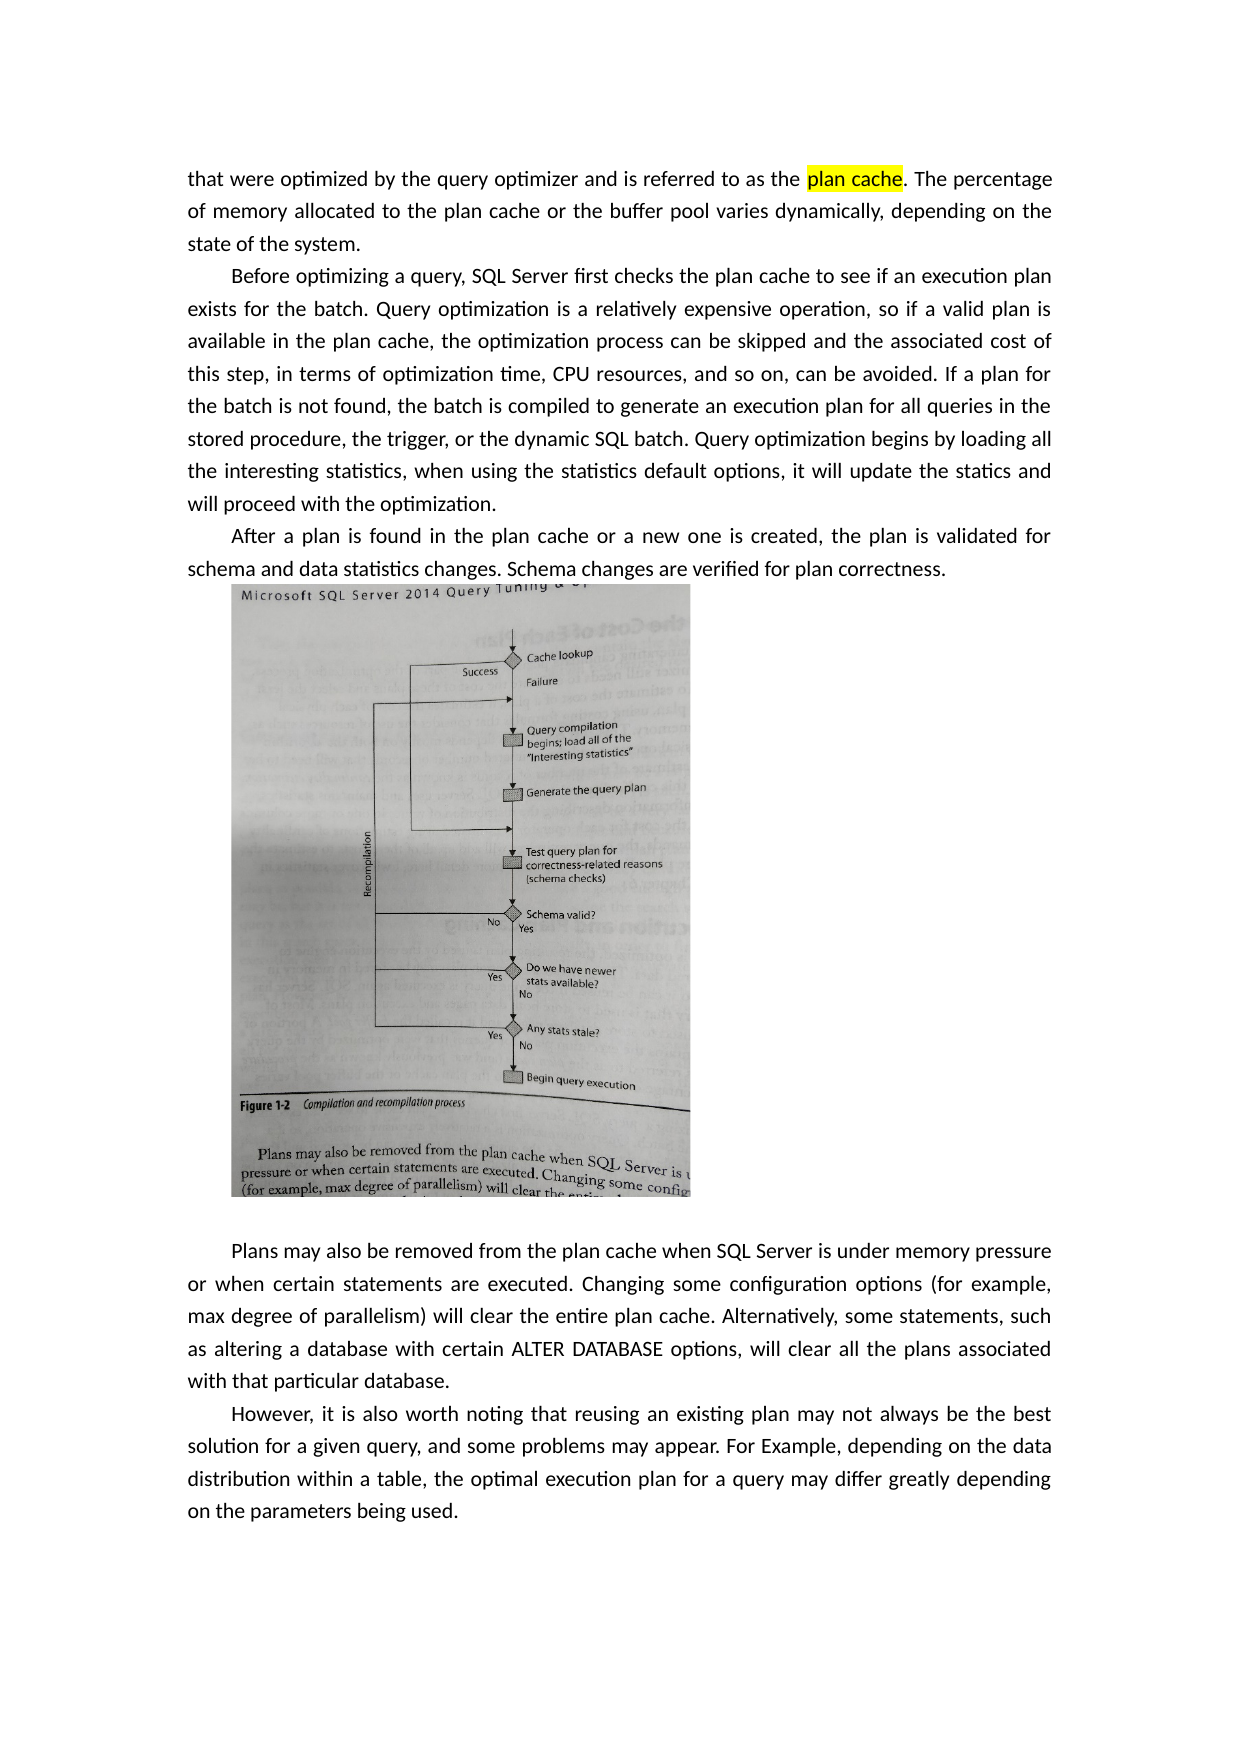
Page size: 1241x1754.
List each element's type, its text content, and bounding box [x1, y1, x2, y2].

text After a plan is found in the plan cache or a new one is created, the plan is validated for schema and data statistics changes. Schema changes are verified for plan correctness. [187, 519, 1053, 584]
text Before optimizing a query, SQL Server first checks the plan cache to see if an execution plan exists for the batch. Query optimization is a relatively expensive operation, so if a valid plan is available in the plan cache, the optimization process can be skipped and the associated cost of this step, in terms of optimization time, CPU resources, and so on, can be avoided. If a plan for the batch is not found, the batch is compiled to generate an execution plan for all queries in the stored procedure, the trigger, or the dynamic SQL batch. Query optimization begins by loading all the interesting statistics, when using the statistics default options, it will update the statics and will proceed with the optimization. [187, 259, 1053, 519]
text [187, 162, 1053, 259]
text However, it is also worth noting that reusing an existing plan may not always be the best solution for a given query, and some problems may appear. For Example, depending on the data distribution within a table, the optimal execution plan for a query may differ greatly depending on the parameters being used. [187, 1397, 1053, 1527]
text Plans may also be removed from the plan cache when SQL Server is under memory pressure or when certain statements are executed. Changing some configuration options (for example, max degree of parallelism) will clear the entire plan cache. Alternatively, some statements, such as altering a database with certain ALTER DATABASE options, will clear all the plans associated with that particular database. [187, 1234, 1053, 1397]
picture [231, 584, 691, 1197]
